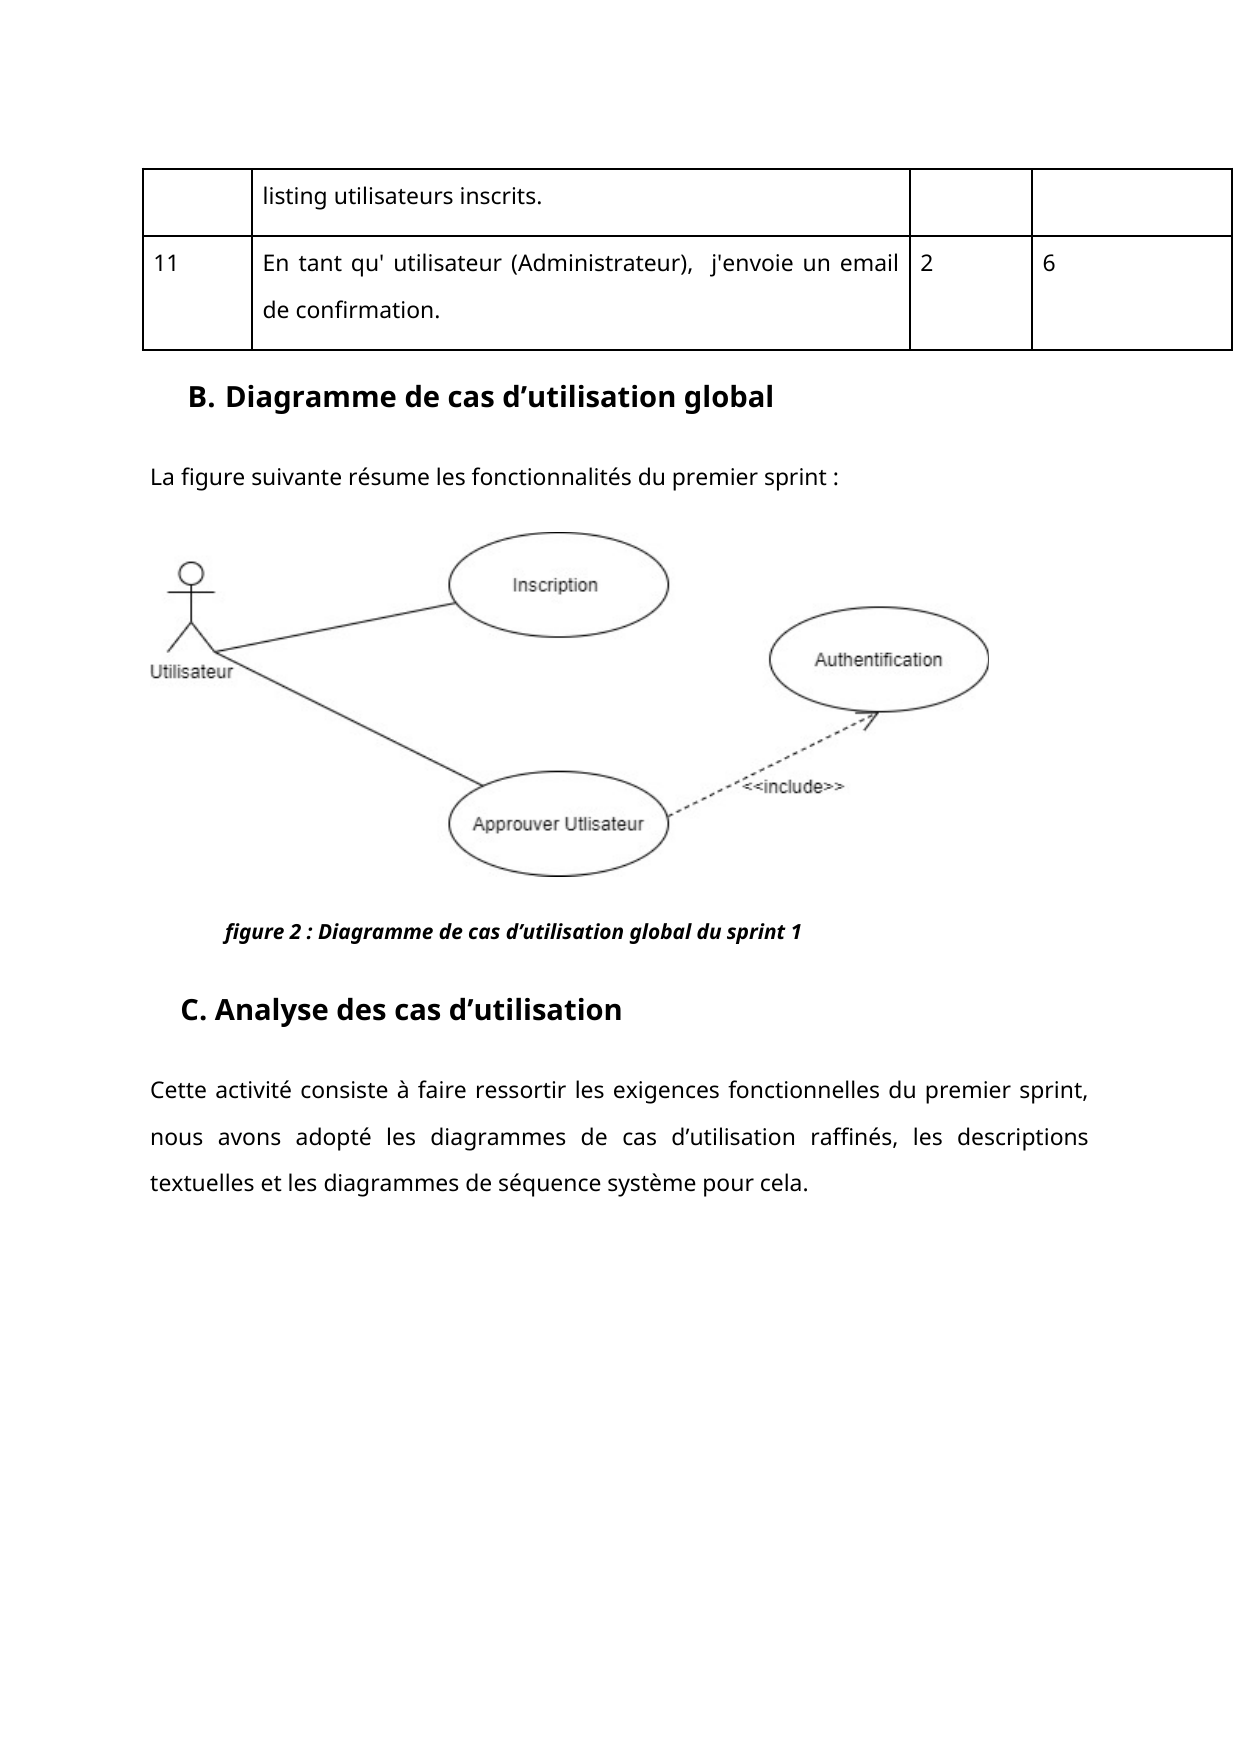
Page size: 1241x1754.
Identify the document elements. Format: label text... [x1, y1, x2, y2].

table_cell En tant qu' utilisateur (Administrateur), j'envoie un email de confirmation. [253, 237, 909, 349]
text figure 2 : Diagramme de cas d’utilisation global du sprint 1 [225, 917, 1090, 946]
text La figure suivante résume les fonctionnalités du premier sprint : [150, 461, 1090, 492]
table_cell 1 [911, 170, 1031, 235]
table_cell 12 [1033, 170, 1231, 235]
text C. Analyse des cas d’utilisation [150, 989, 1090, 1029]
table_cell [253, 170, 909, 235]
table_cell 11 [144, 237, 251, 349]
text Cette activité consiste à faire ressortir les exigences fonctionnelles du premier sprint, nous avons adopté les diagrammes de cas d’utilisation raffinés, les descriptions textuelles et les diagrammes de séquence système pour cela. [150, 1073, 1090, 1198]
picture [150, 532, 989, 877]
table_cell 10 [144, 170, 251, 235]
list Diagramme de cas d’utilisation global [187, 376, 1090, 416]
table_cell 2 [911, 237, 1031, 349]
table_cell 6 [1033, 237, 1231, 349]
